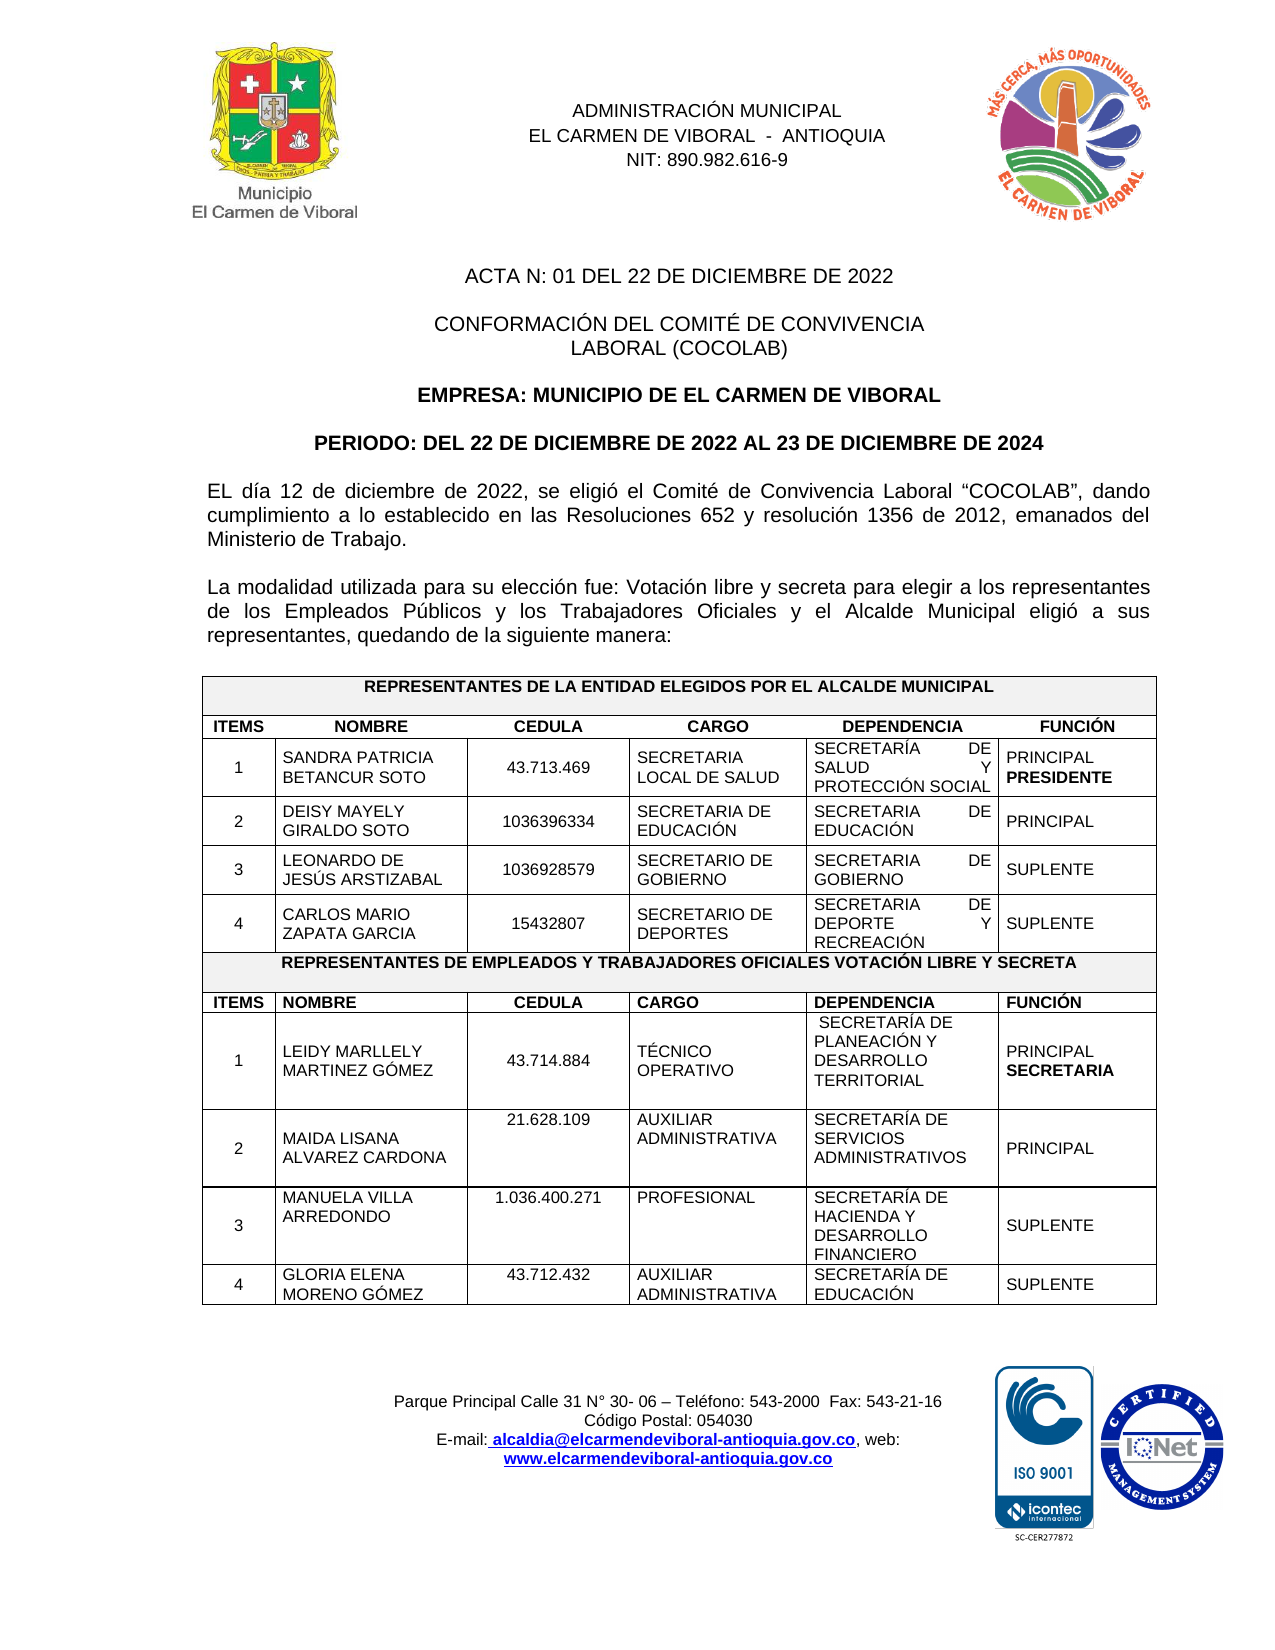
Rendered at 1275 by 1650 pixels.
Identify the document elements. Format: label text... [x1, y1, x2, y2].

table_cell SECRETARIO DE DEPORTES [630, 895, 806, 952]
table_cell REPRESENTANTES DE EMPLEADOS Y TRABAJADORES OFICIALES VOTACIÓN LIBRE Y SECRETA [203, 953, 1156, 992]
table_cell SUPLENTE [999, 895, 1156, 952]
text ACTA N: 01 DEL 22 DE DICIEMBRE DE 2022 [207, 263, 1152, 287]
text PERIODO: DEL 22 DE DICIEMBRE DE 2022 AL 23 DE DICIEMBRE DE 2024 [207, 431, 1152, 455]
picture [1100, 1384, 1224, 1510]
table_cell CEDULA [467, 716, 629, 738]
text CONFORMACIÓN DEL COMITÉ DE CONVIVENCIA [207, 311, 1152, 335]
table_cell 1.036.400.271 [468, 1188, 629, 1264]
table_cell SECRETARÍA DE SALUD Y PROTECCIÓN SOCIAL [807, 739, 998, 796]
table_cell TÉCNICO OPERATIVO [630, 1013, 806, 1109]
table_cell FUNCIÓN [999, 716, 1156, 738]
table_cell MANUELA VILLA ARREDONDO [276, 1188, 467, 1264]
table_cell CARGO [630, 993, 806, 1012]
table_cell SUPLENTE [999, 846, 1156, 894]
table_cell DEPENDENCIA [807, 993, 998, 1012]
table_cell 3 [203, 1188, 275, 1264]
table_cell DEISY MAYELY GIRALDO SOTO [276, 797, 467, 845]
text EL día 12 de diciembre de 2022, se eligió el Comité de Convivencia Laboral “COCOLAB”, dando cumplimiento a lo establecido en las Resoluciones 652 y resolución 1356 de 2012, emanados del Ministerio de Trabajo. [207, 479, 1152, 551]
table_cell PROFESIONAL [630, 1188, 806, 1264]
table_cell 4 [203, 895, 275, 952]
table_cell NOMBRE [275, 716, 467, 738]
table_cell SECRETARIA DE DEPORTE Y RECREACIÓN [807, 895, 998, 952]
table_cell 2 [203, 797, 275, 845]
text La modalidad utilizada para su elección fue: Votación libre y secreta para elegir a los representantes de los Empleados Públicos y los Trabajadores Oficiales y el Alcalde Municipal eligió a sus representantes, quedando de la siguiente manera: [207, 575, 1152, 647]
table_cell SECRETARIA DE GOBIERNO [807, 846, 998, 894]
picture [993, 1366, 1095, 1549]
table_cell PRINCIPAL PRESIDENTE [999, 739, 1156, 796]
table_cell NOMBRE [276, 993, 467, 1012]
table_cell 1036396334 [468, 797, 629, 845]
table_cell CARGO [630, 716, 807, 738]
table_cell PRINCIPAL [999, 797, 1156, 845]
table_cell 43.712.432 [468, 1265, 629, 1303]
table_cell MAIDA LISANA ALVAREZ CARDONA [276, 1110, 467, 1186]
table_cell PRINCIPAL SECRETARIA [999, 1013, 1156, 1109]
text EMPRESA: MUNICIPIO DE EL CARMEN DE VIBORAL [207, 383, 1152, 407]
picture [986, 45, 1152, 222]
table_cell AUXILIAR ADMINISTRATIVA [630, 1265, 806, 1303]
table_cell SUPLENTE [999, 1265, 1156, 1303]
table_cell 2 [203, 1110, 275, 1186]
table_cell PRINCIPAL [999, 1110, 1156, 1186]
table_cell SECRETARIO DE GOBIERNO [630, 846, 806, 894]
table_cell CEDULA [468, 993, 629, 1012]
table_cell ITEMS [203, 716, 275, 738]
table_cell SUPLENTE [999, 1188, 1156, 1264]
table_cell GLORIA ELENA MORENO GÓMEZ [276, 1265, 467, 1303]
table_cell 43.714.884 [468, 1013, 629, 1109]
table_cell 1036928579 [468, 846, 629, 894]
table_cell DEPENDENCIA [807, 716, 999, 738]
table_cell LEIDY MARLLELY MARTINEZ GÓMEZ [276, 1013, 467, 1109]
table_cell AUXILIAR ADMINISTRATIVA [630, 1110, 806, 1186]
table_cell 4 [203, 1265, 275, 1303]
table_cell SECRETARÍA DE PLANEACIÓN Y DESARROLLO TERRITORIAL [807, 1013, 998, 1109]
table_cell SECRETARÍA DE SERVICIOS ADMINISTRATIVOS [807, 1110, 998, 1186]
table_cell SECRETARÍA DE HACIENDA Y DESARROLLO FINANCIERO [807, 1188, 998, 1264]
table_cell FUNCIÓN [999, 993, 1156, 1012]
table_cell 21.628.109 [468, 1110, 629, 1186]
table_cell 43.713.469 [468, 739, 629, 796]
table_cell 15432807 [468, 895, 629, 952]
table_cell 1 [203, 1013, 275, 1109]
table_cell 1 [203, 739, 275, 796]
table_cell SANDRA PATRICIA BETANCUR SOTO [276, 739, 467, 796]
table_cell LEONARDO DE JESÚS ARSTIZABAL [276, 846, 467, 894]
table_cell SECRETARÍA DE EDUCACIÓN [807, 1265, 998, 1303]
table_header REPRESENTANTES DE LA ENTIDAD ELEGIDOS POR EL ALCALDE MUNICIPAL [203, 677, 1156, 715]
table_cell SECRETARIA DE EDUCACIÓN [630, 797, 806, 845]
table_cell CARLOS MARIO ZAPATA GARCIA [276, 895, 467, 952]
table_cell SECRETARIA LOCAL DE SALUD [630, 739, 806, 796]
text LABORAL (COCOLAB) [207, 335, 1152, 359]
table_cell 3 [203, 846, 275, 894]
picture [191, 42, 357, 218]
table_cell SECRETARIA DE EDUCACIÓN [807, 797, 998, 845]
table_cell ITEMS [203, 993, 275, 1012]
